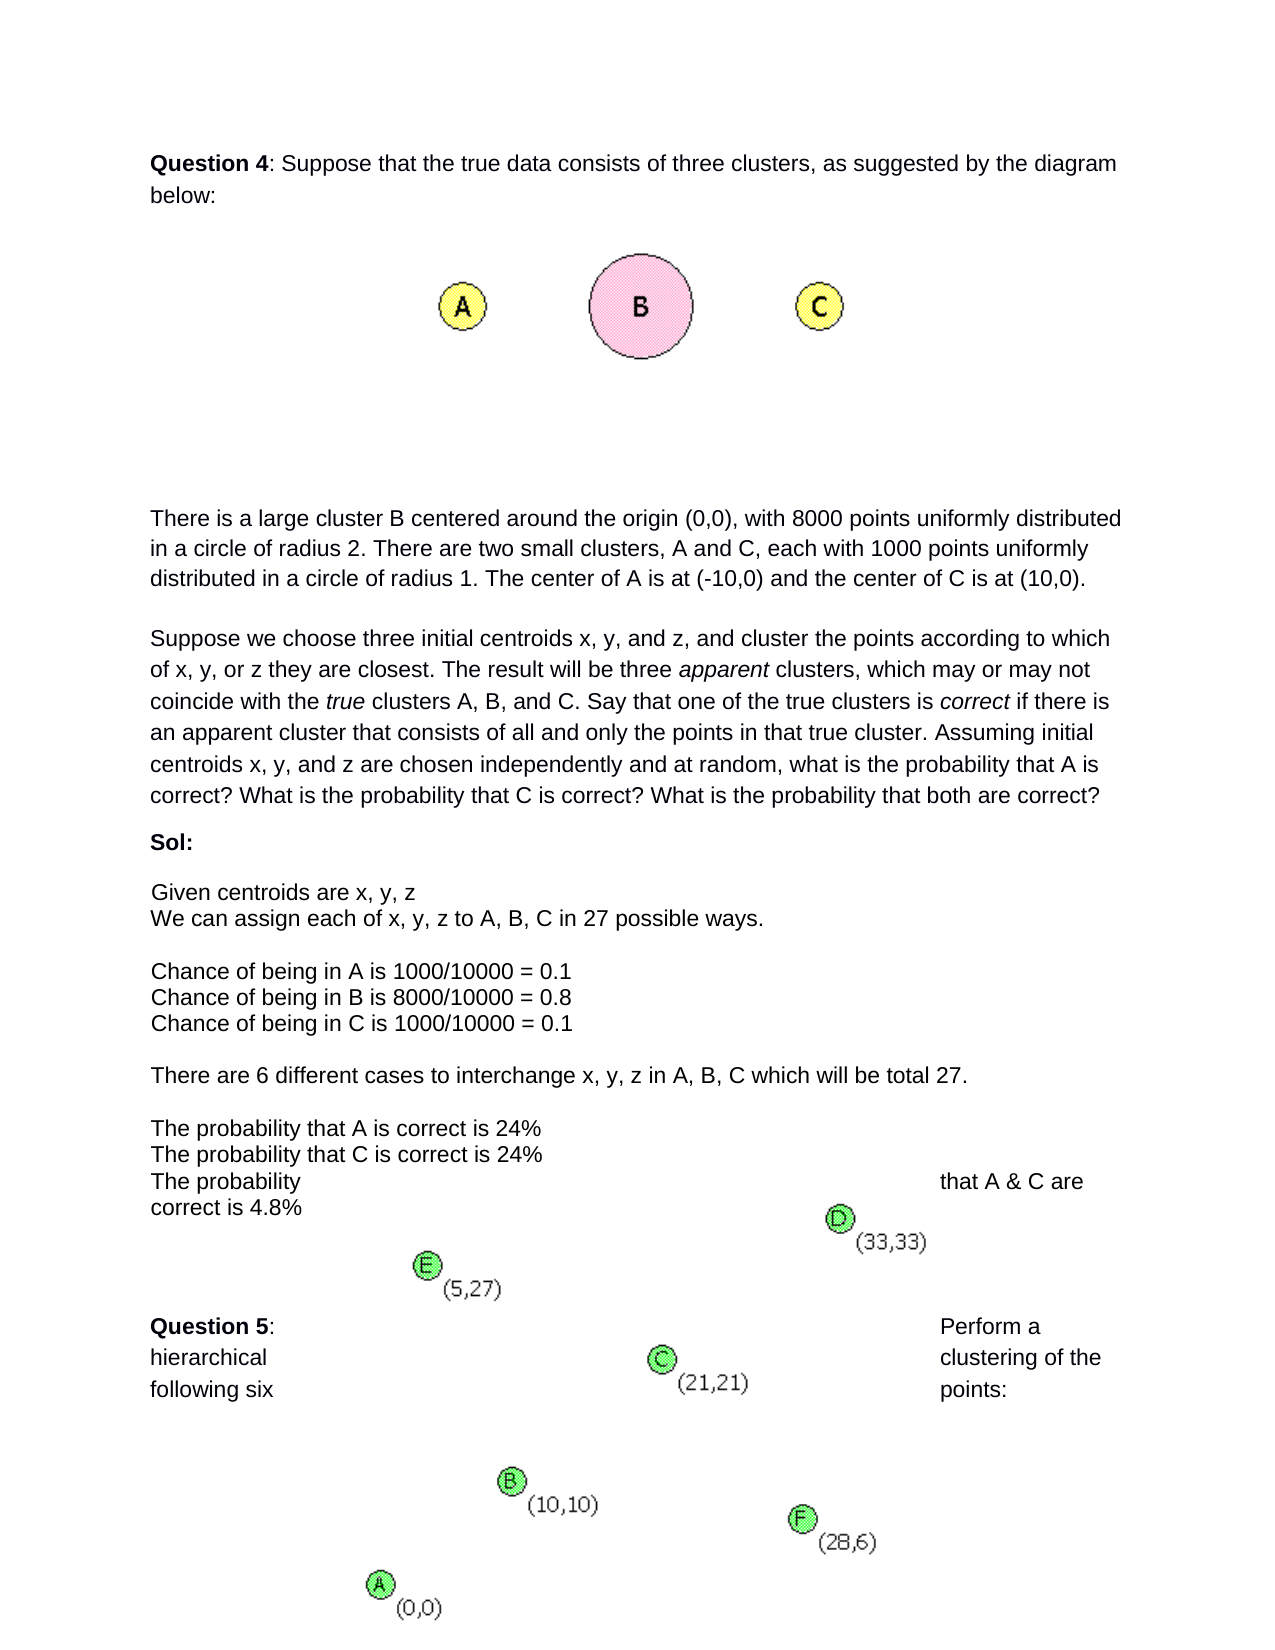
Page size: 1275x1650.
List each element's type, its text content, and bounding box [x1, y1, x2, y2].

text Sol: [150, 829, 1125, 855]
text Chance of being in A is 1000/10000 = 0.1 [151, 958, 1125, 984]
text Question 4: Suppose that the true data consists of three clusters, as suggested by the diagram below: [150, 150, 1125, 208]
text Given centroids are x, y, z [151, 879, 1125, 905]
text The probability that A is correct is 24% [150, 1115, 1125, 1141]
text Suppose we choose three initial centroids x, y, and z, and cluster the points according to which of x, y, or z they are closest. The result will be three apparent clusters, which may or may not coincide with the true clusters A, B, and C. Say that one of the true clusters is correct if there is an apparent cluster that consists of all and only the points in that true cluster. Assuming initial centroids x, y, and z are chosen independently and at random, what is the probability that A is correct? What is the probability that C is correct? What is the probability that both are correct? [150, 625, 1125, 809]
text There are 6 different cases to interchange x, y, z in A, B, C which will be total 27. [150, 1062, 1125, 1089]
text Chance of being in B is 8000/10000 = 0.8 [151, 984, 1125, 1010]
text The probability that A & C are correct is 4.8% [150, 1168, 1125, 1220]
text There is a large cluster B centered around the origin (0,0), with 8000 points uniformly distributed in a circle of radius 2. There are two small clusters, A and C, each with 1000 points uniformly distributed in a circle of radius 1. The center of A is at (-10,0) and the center of C is at (10,0). [150, 504, 1125, 591]
text Chance of being in C is 1000/10000 = 0.1 [151, 1010, 1125, 1037]
picture [409, 227, 866, 399]
text The probability that C is correct is 24% [150, 1141, 1125, 1168]
picture [335, 1173, 940, 1650]
text We can assign each of x, y, z to A, B, C in 27 possible ways. [150, 905, 1125, 932]
text Question 5: Perform a hierarchical clustering of the following six points: [940, 1313, 1125, 1402]
text Question 5: Perform a hierarchical clustering of the following six points: [150, 1313, 335, 1402]
